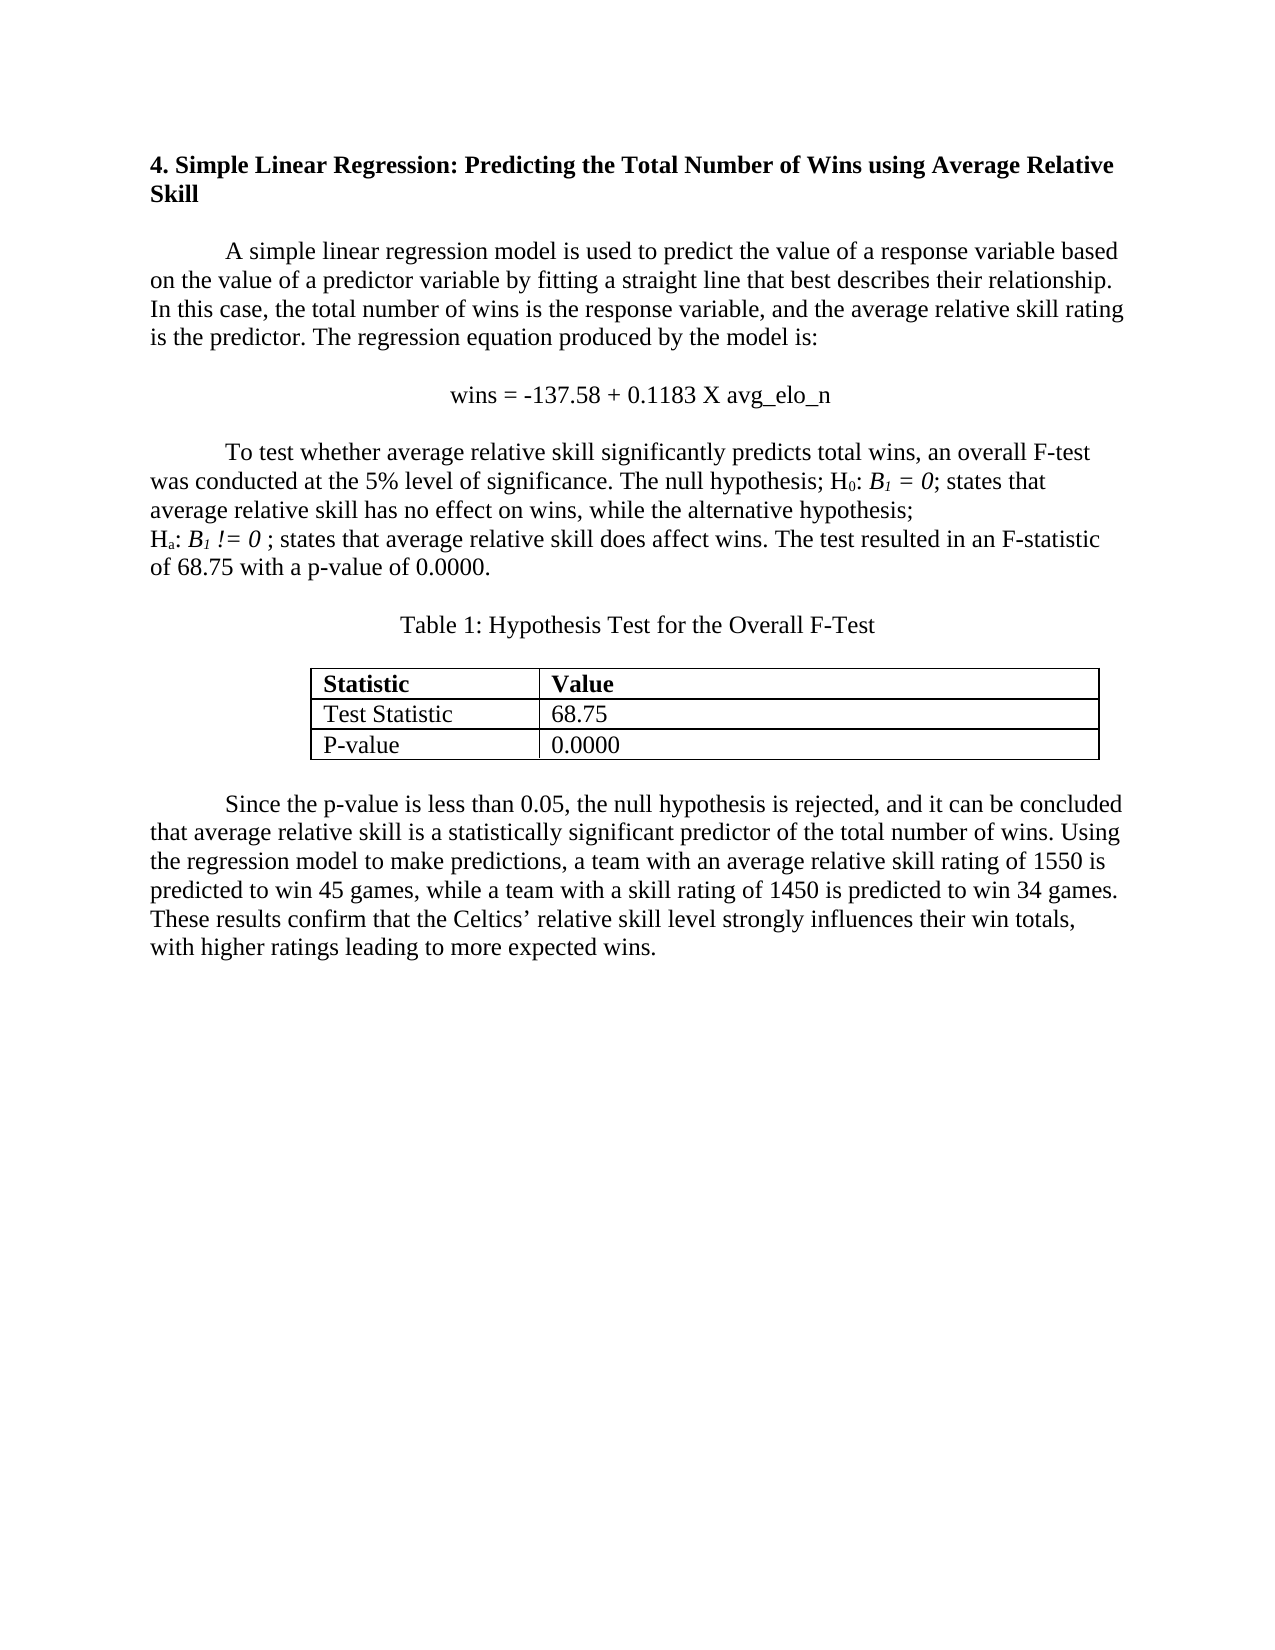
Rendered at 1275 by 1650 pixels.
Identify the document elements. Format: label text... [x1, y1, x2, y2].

text Ha: B1 != 0 ; states that average relative skill does affect wins. The test resulted in an F-statistic of 68.75 with a p-value of 0.0000. [150, 524, 1125, 581]
text wins = -137.58 + 0.1183 X avg_elo_n [375, 380, 1125, 409]
table_cell 0.0000 [540, 730, 1098, 758]
subtitle 4. Simple Linear Regression: Predicting the Total Number of Wins using Average Relative Skill [150, 150, 1125, 207]
table_header Statistic [312, 669, 539, 698]
text To test whether average relative skill significantly predicts total wins, an overall F-test was conducted at the 5% level of significance. The null hypothesis; H0: B1 = 0; states that average relative skill has no effect on wins, while the alternative hypothesis; [150, 437, 1125, 524]
text Table 1: Hypothesis Test for the Overall F-Test [150, 610, 1125, 639]
text A simple linear regression model is used to predict the value of a response variable based on the value of a predictor variable by fitting a straight line that best describes their relationship. In this case, the total number of wins is the response variable, and the average relative skill rating is the predictor. The regression equation produced by the model is: [150, 236, 1125, 351]
table_cell Test Statistic [312, 700, 539, 728]
table_header Value [540, 669, 1098, 698]
table_cell P-value [312, 730, 539, 758]
text Since the p-value is less than 0.05, the null hypothesis is rejected, and it can be concluded that average relative skill is a statistically significant predictor of the total number of wins. Using the regression model to make predictions, a team with an average relative skill rating of 1550 is predicted to win 45 games, while a team with a skill rating of 1450 is predicted to win 34 games. These results confirm that the Celtics’ relative skill level strongly influences their win totals, with higher ratings leading to more expected wins. [150, 789, 1125, 961]
table_cell 68.75 [540, 700, 1098, 728]
